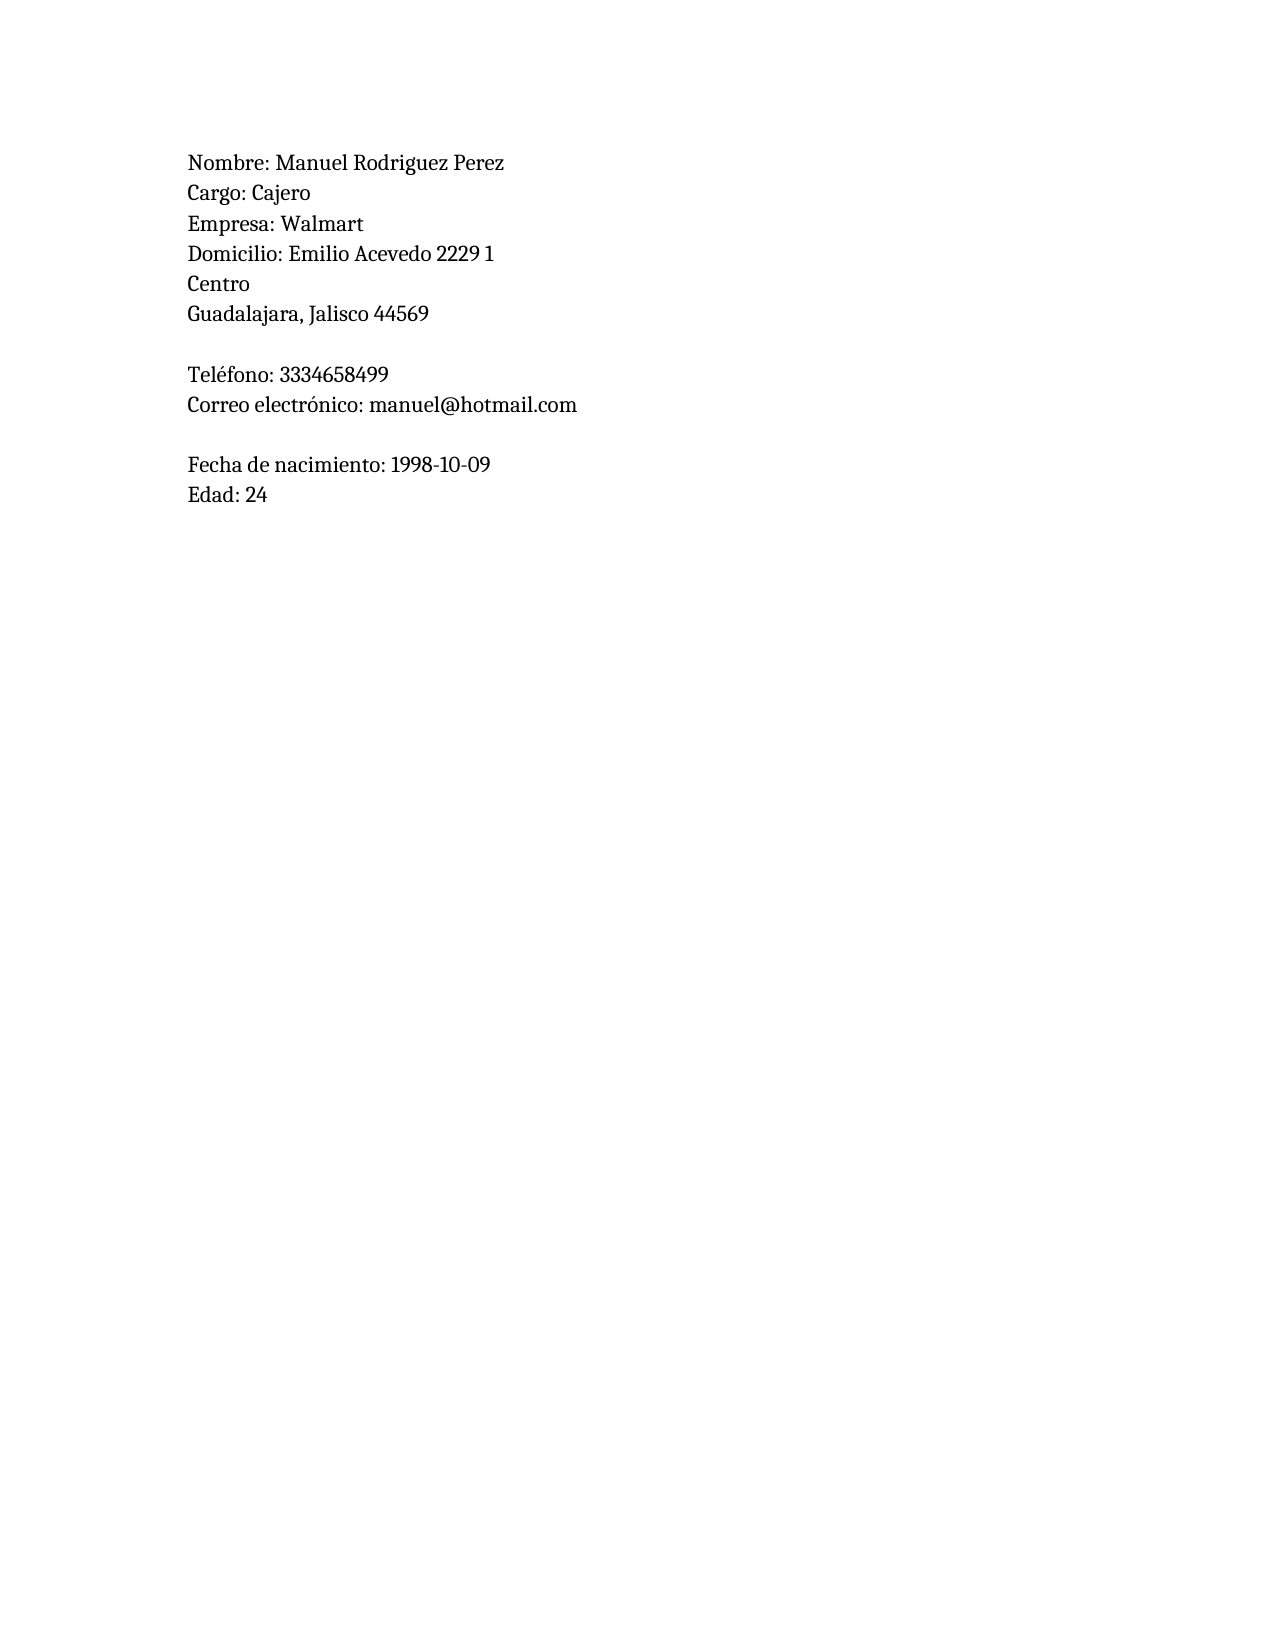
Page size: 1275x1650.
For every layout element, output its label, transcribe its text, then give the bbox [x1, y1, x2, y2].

text Nombre: Manuel Rodriguez Perez Cargo: Cajero Empresa: Walmart Domicilio: Emilio Acevedo 2229 1 Centro Guadalajara, Jalisco 44569 Teléfono: 3334658499 Correo electrónico: manuel@hotmail.com Fecha de nacimiento: 1998-10-09 Edad: 24 [187, 150, 1087, 509]
